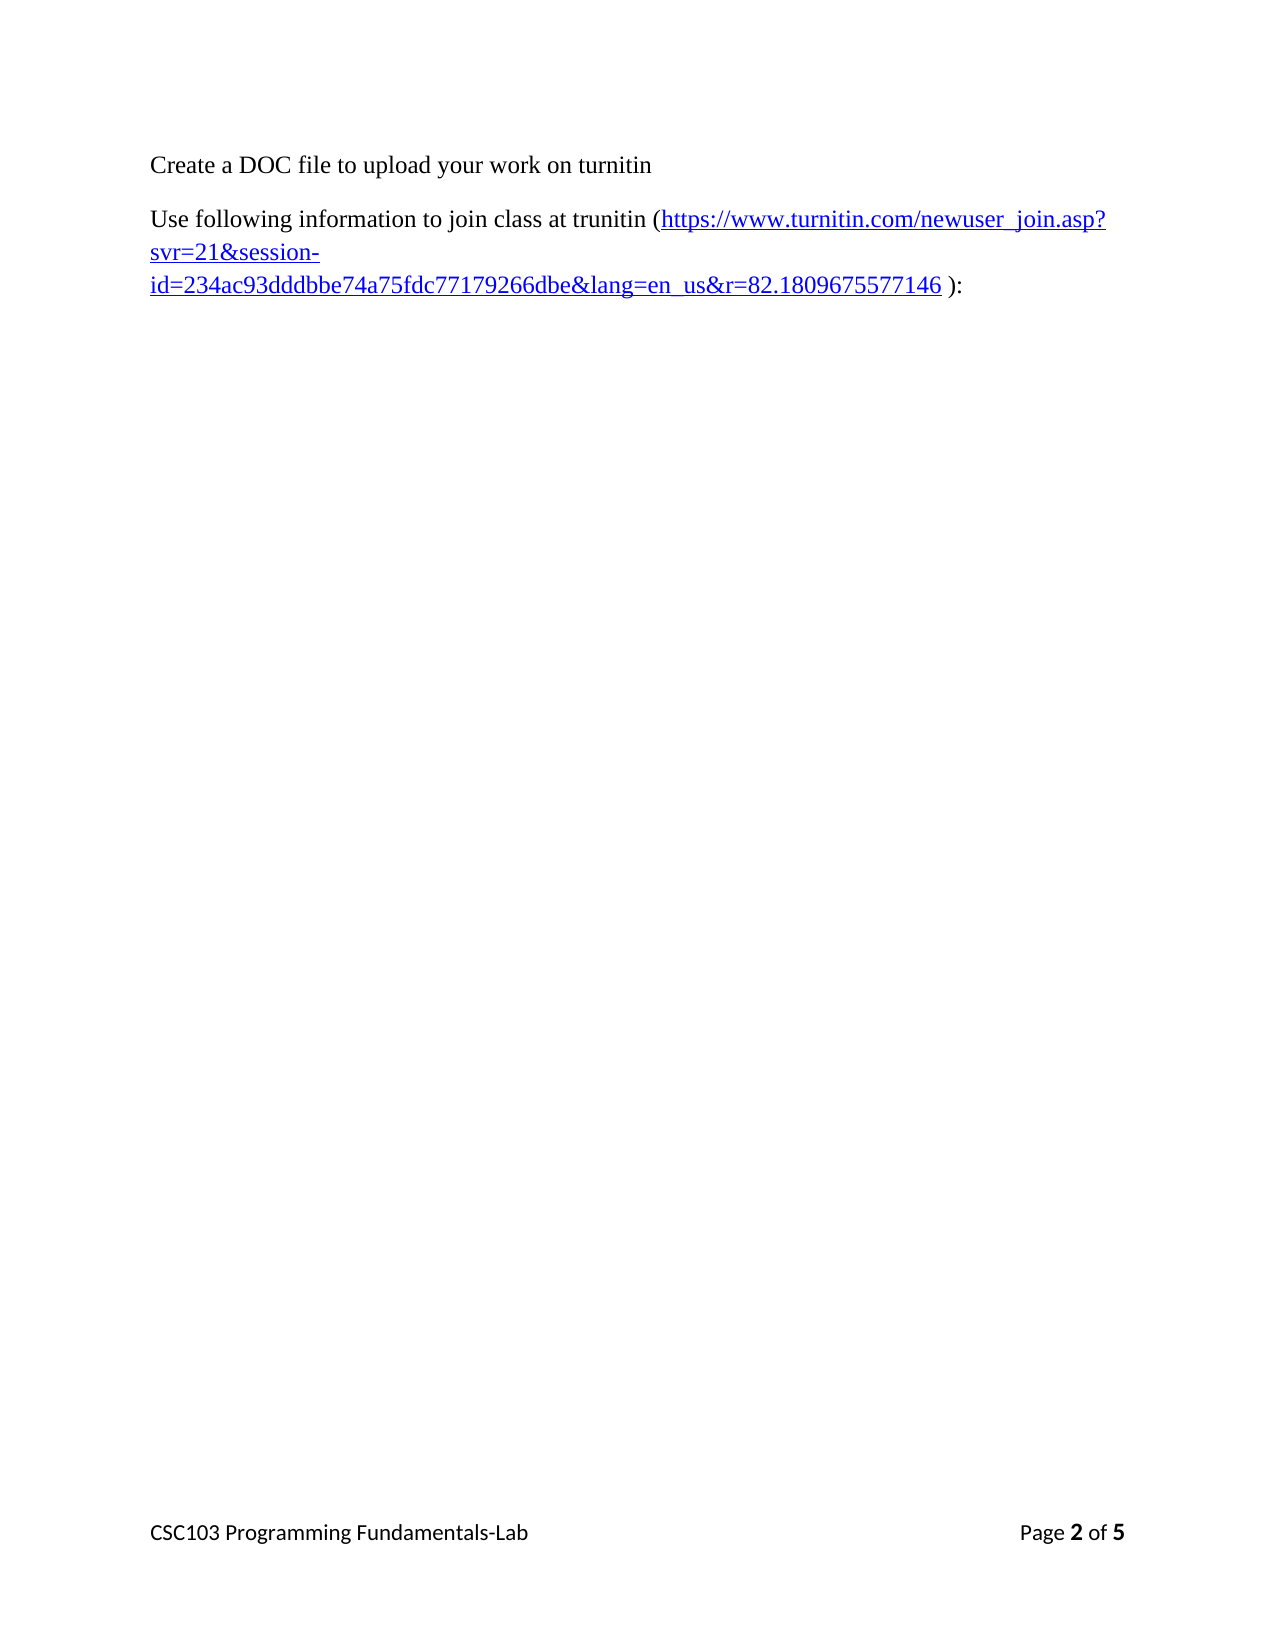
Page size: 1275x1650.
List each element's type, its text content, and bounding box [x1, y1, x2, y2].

text Create a DOC file to upload your work on turnitin [150, 150, 1125, 179]
text Use following information to join class at trunitin (https://www.turnitin.com/newuser_join.asp?svr=21&session-id=234ac93dddbbe74a75fdc77179266dbe&lang=en_us&r=82.1809675577146 ): [150, 204, 1125, 299]
